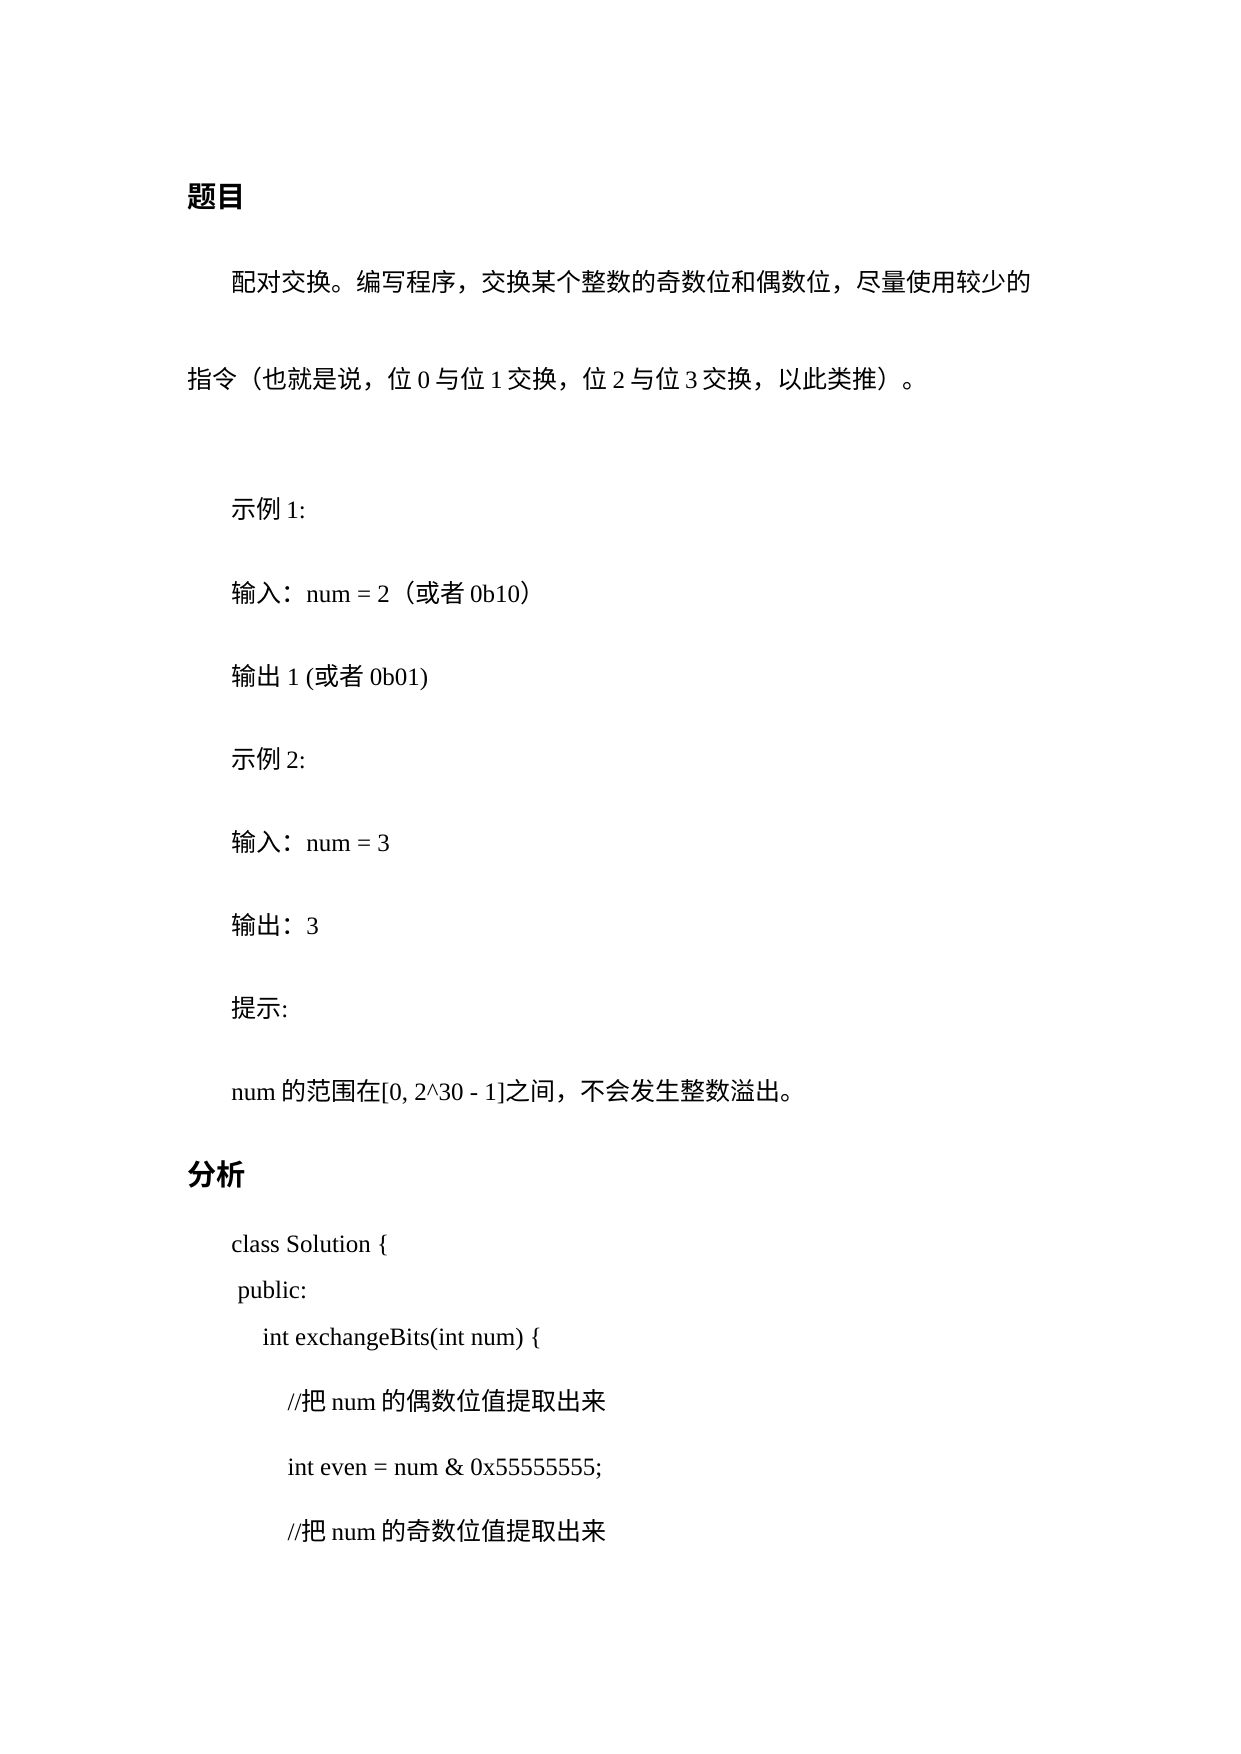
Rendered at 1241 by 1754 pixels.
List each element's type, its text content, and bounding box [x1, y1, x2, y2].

text int exchangeBits(int num) { [237, 1321, 1053, 1353]
text int even = num & 0x55555555; [237, 1451, 1053, 1483]
text 输入：num = 3 [231, 808, 1053, 873]
text 输入：num = 2（或者0b10） [231, 559, 1053, 624]
text 示例2: [231, 725, 1053, 790]
text public: [237, 1274, 1053, 1306]
text 输出 1 (或者 0b01) [231, 642, 1053, 707]
text num的范围在[0, 2^30 - 1]之间，不会发生整数溢出。 [231, 1057, 1053, 1122]
text 输出：3 [231, 891, 1053, 956]
text class Solution { [187, 1227, 1053, 1259]
subtitle 题目 [187, 162, 1053, 227]
subtitle 分析 [187, 1141, 1053, 1206]
text 提示: [231, 974, 1053, 1039]
text //把num的奇数位值提取出来 [237, 1497, 1053, 1562]
text //把num的偶数位值提取出来 [237, 1367, 1053, 1432]
text 配对交换。编写程序，交换某个整数的奇数位和偶数位，尽量使用较少的指令（也就是说，位0与位1交换，位2与位3交换，以此类推）。 [187, 248, 1053, 411]
text 示例1: [231, 476, 1053, 541]
